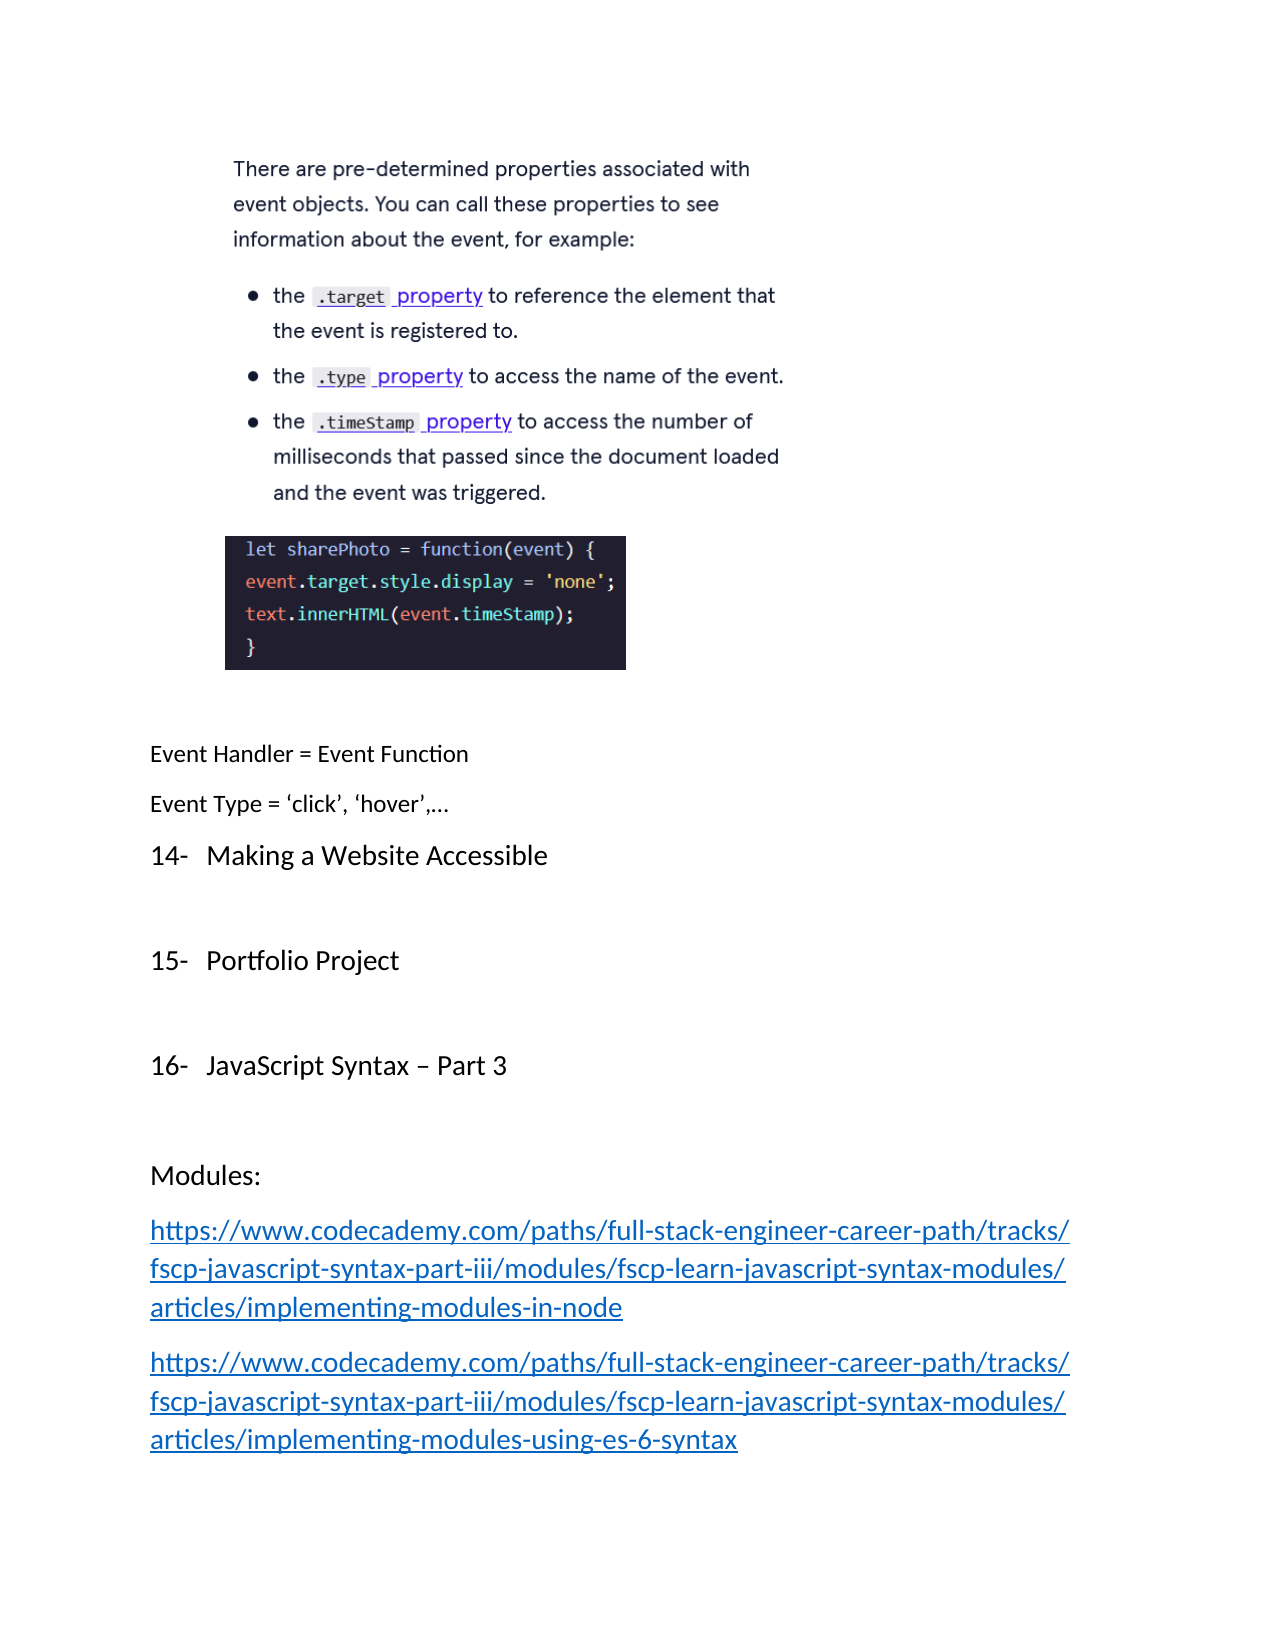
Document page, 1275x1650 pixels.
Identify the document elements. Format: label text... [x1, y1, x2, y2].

list JavaScript Syntax – Part 3 [150, 1047, 1125, 1082]
list Making a Website Accessible [150, 837, 1125, 873]
text https://www.codecademy.com/paths/full-stack-engineer-career-path/tracks/fscp-javascript-syntax-part-iii/modules/fscp-learn-javascript-syntax-modules/articles/implementing-modules-in-node [150, 1212, 1125, 1325]
text Event Type = ‘click’, ‘hover’,… [150, 788, 1125, 818]
list Portfolio Project [150, 942, 1125, 978]
text Modules: [150, 1157, 1125, 1193]
picture [225, 536, 626, 670]
text Event Handler = Event Function [150, 738, 1125, 769]
picture [225, 150, 788, 517]
